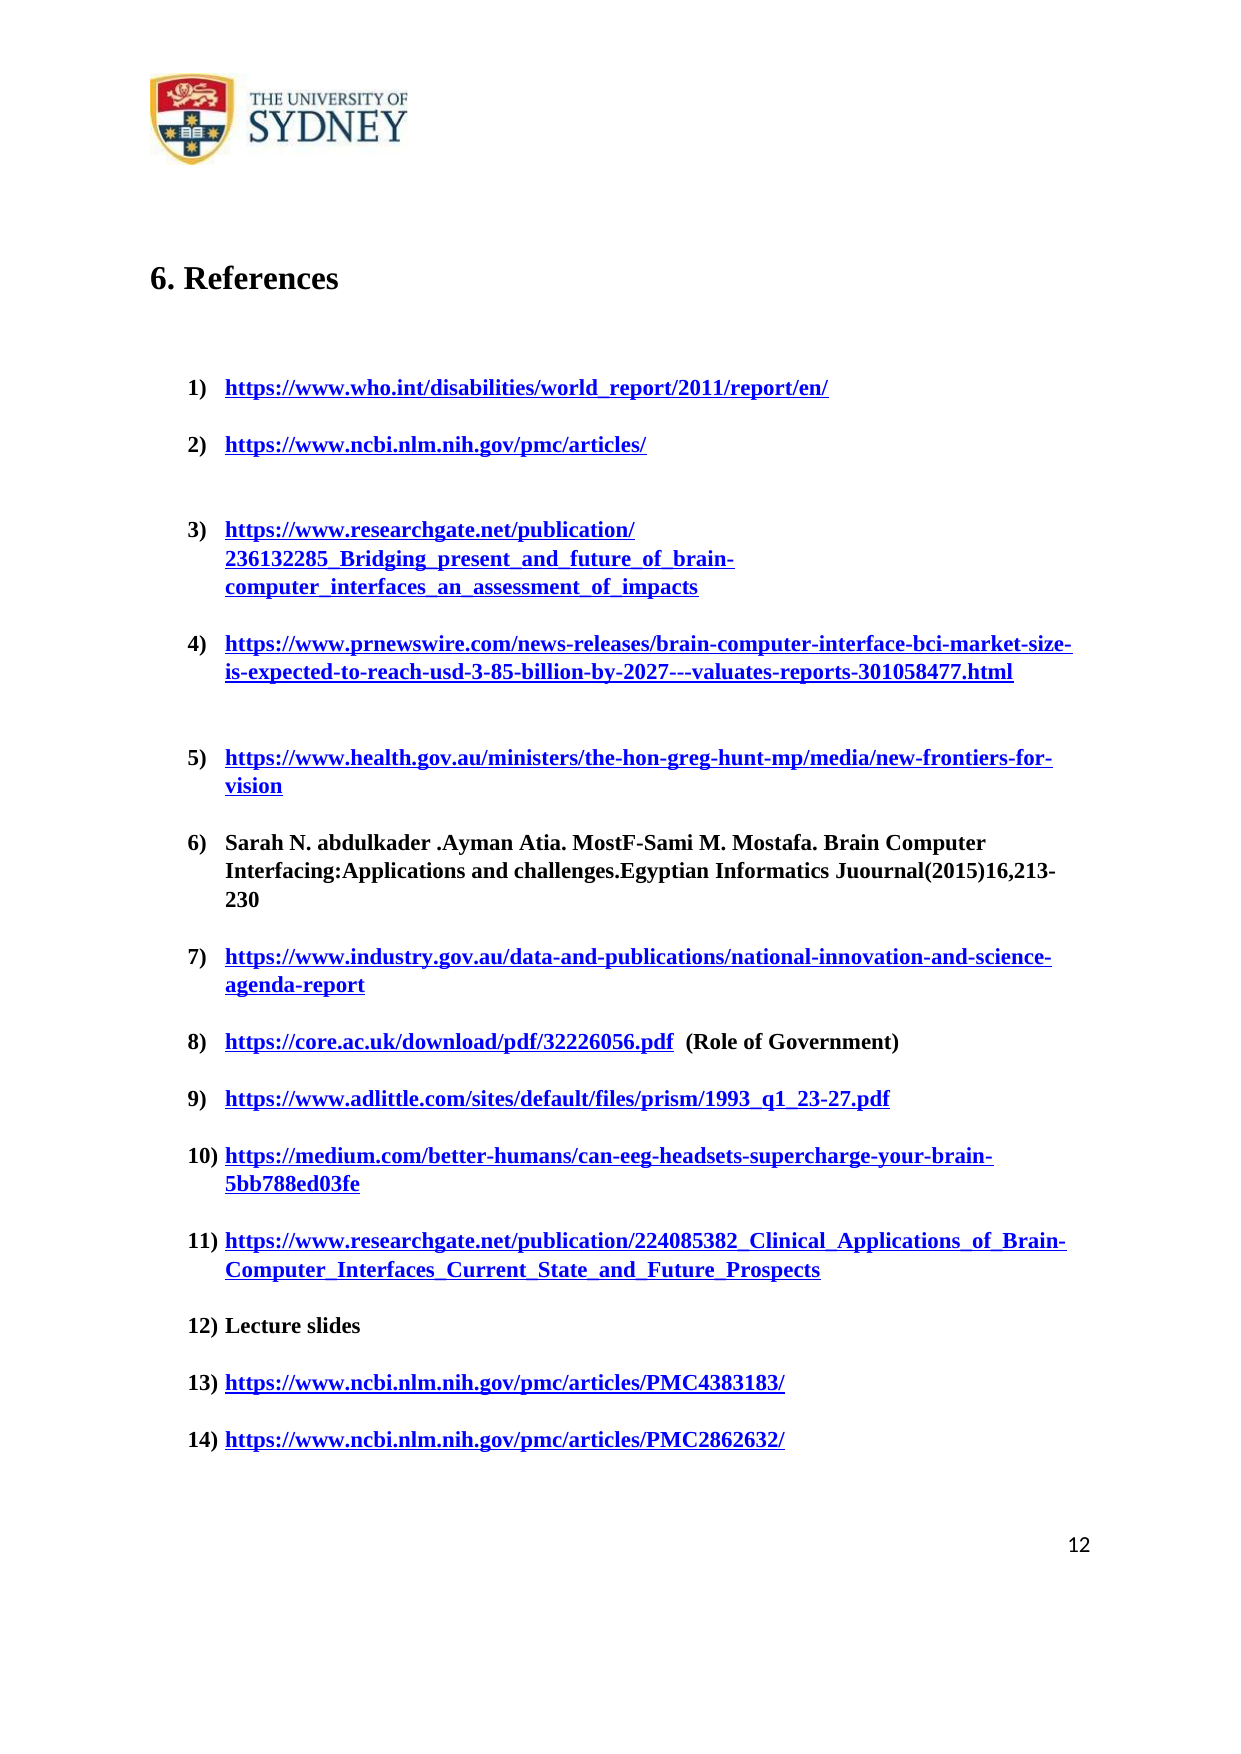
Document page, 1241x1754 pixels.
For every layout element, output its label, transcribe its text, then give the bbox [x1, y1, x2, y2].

list Sarah N. abdulkader .Ayman Atia. MostF-Sami M. Mostafa. Brain Computer Interfacing:Applications and challenges.Egyptian Informatics Juournal(2015)16,213-230 [187, 829, 1090, 912]
picture [150, 73, 408, 165]
list Lecture slides [187, 1312, 1090, 1339]
list https://www.ncbi.nlm.nih.gov/pmc/articles/PMC4383183/ [187, 1369, 1090, 1396]
list https://www.researchgate.net/publication/236132285_Bridging_present_and_future_of_brain-computer_interfaces_an_assessment_of_impacts [187, 516, 1090, 599]
list https://core.ac.uk/download/pdf/32226056.pdf (Role of Government) [187, 1028, 1090, 1054]
list https://www.prnewswire.com/news-releases/brain-computer-interface-bci-market-size-is-expected-to-reach-usd-3-85-billion-by-2027---valuates-reports-301058477.html [187, 630, 1090, 685]
text 6. References [150, 258, 1090, 296]
list https://www.who.int/disabilities/world_report/2011/report/en/ [187, 374, 1090, 400]
list https://www.researchgate.net/publication/224085382_Clinical_Applications_of_Brain-Computer_Interfaces_Current_State_and_Future_Prospects [187, 1227, 1090, 1282]
list https://www.ncbi.nlm.nih.gov/pmc/articles/ [187, 431, 1090, 457]
list https://www.industry.gov.au/data-and-publications/national-innovation-and-science-agenda-report [187, 943, 1090, 998]
list https://www.health.gov.au/ministers/the-hon-greg-hunt-mp/media/new-frontiers-for-vision [187, 744, 1090, 798]
list https://medium.com/better-humans/can-eeg-headsets-supercharge-your-brain-5bb788ed03fe [187, 1142, 1090, 1197]
list https://www.adlittle.com/sites/default/files/prism/1993_q1_23-27.pdf [187, 1085, 1090, 1111]
list https://www.ncbi.nlm.nih.gov/pmc/articles/PMC2862632/ [187, 1426, 1090, 1453]
